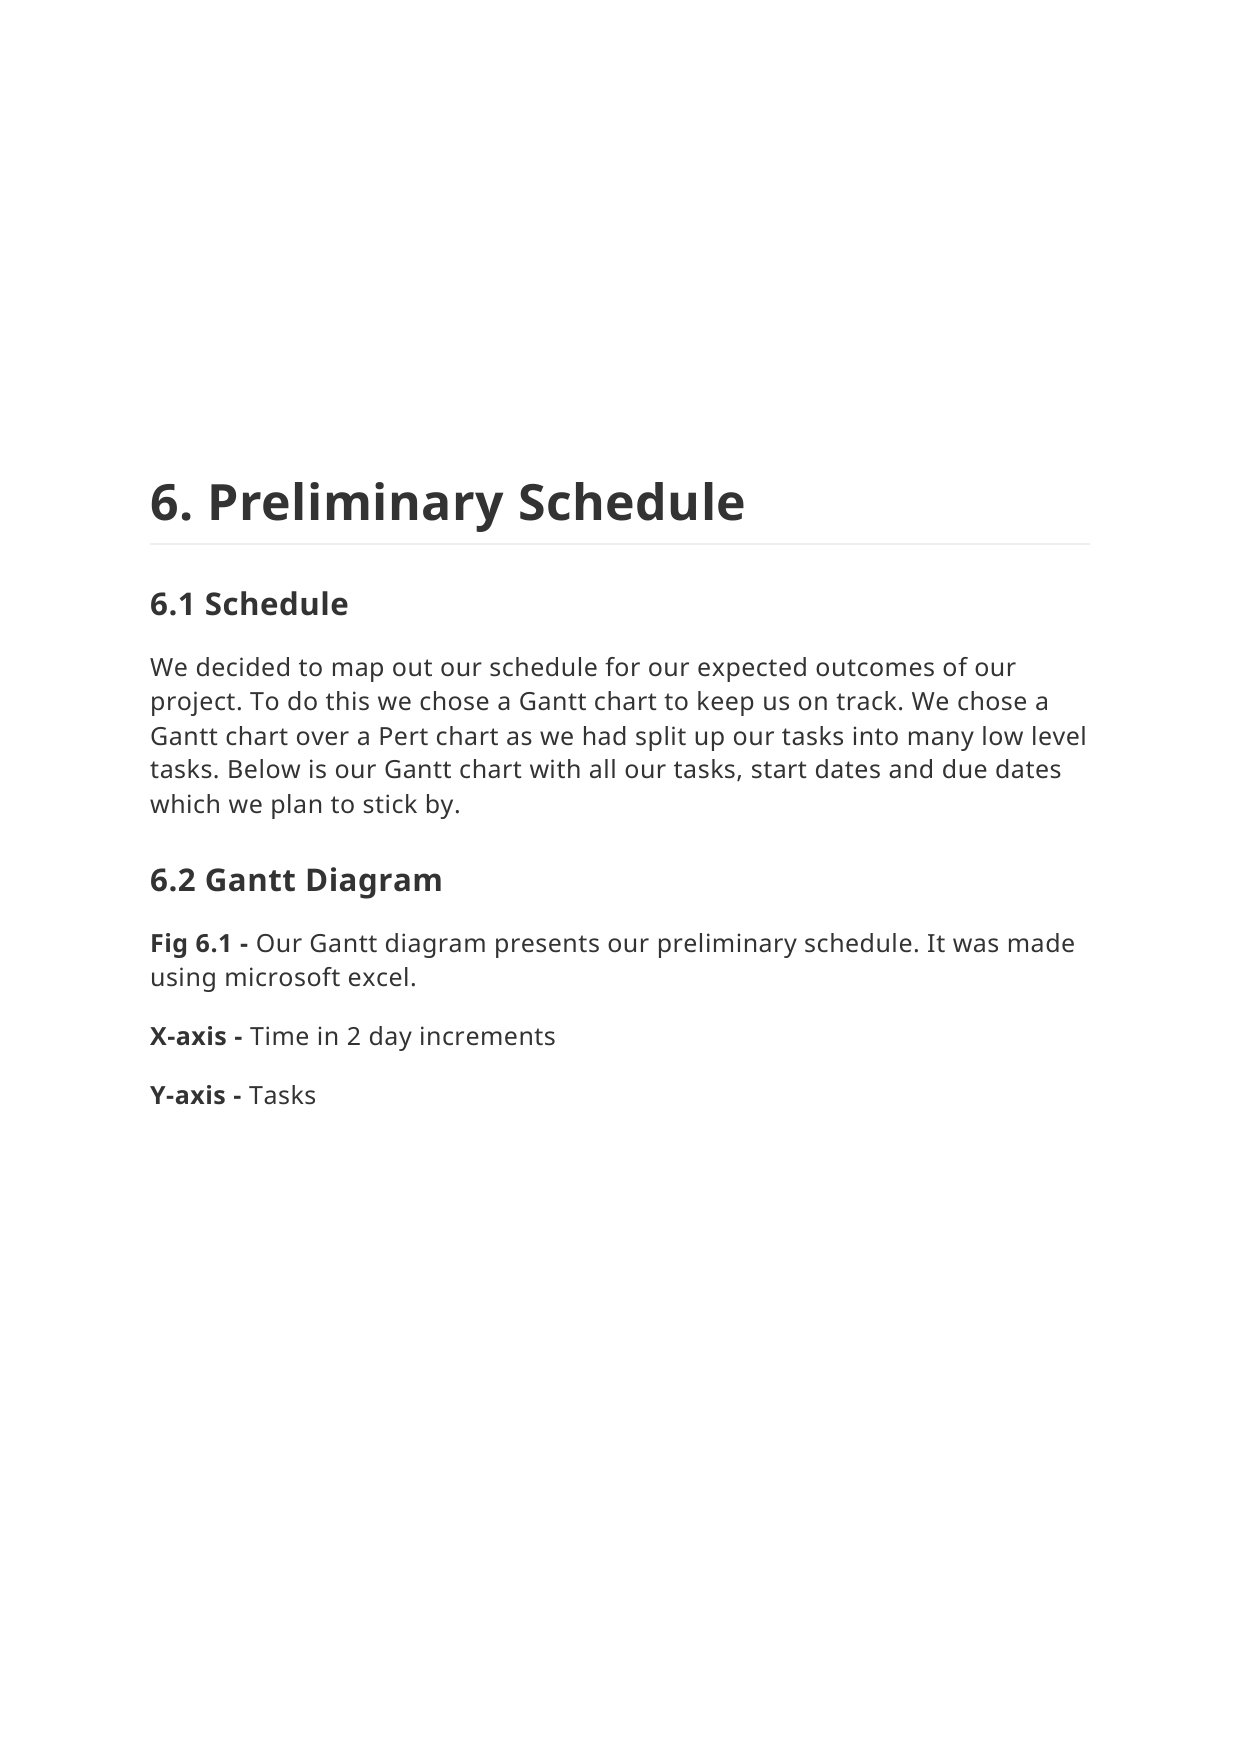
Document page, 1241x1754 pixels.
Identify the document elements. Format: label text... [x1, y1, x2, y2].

text 6.2 Gantt Diagram [150, 858, 1090, 900]
text We decided to map out our schedule for our expected outcomes of our project. To do this we chose a Gantt chart to keep us on track. We chose a Gantt chart over a Pert chart as we had split up our tasks into many low level tasks. Below is our Gantt chart with all our tasks, start dates and due dates which we plan to stick by. [150, 650, 1090, 820]
text 6. Preliminary Schedule [150, 467, 1090, 543]
text 6.1 Schedule [150, 582, 1090, 625]
text Y-axis - Tasks [150, 1078, 1090, 1112]
text Fig 6.1 - Our Gantt diagram presents our preliminary schedule. It was made using microsoft excel. [150, 925, 1090, 993]
text X-axis - Time in 2 day increments [150, 1018, 1090, 1053]
